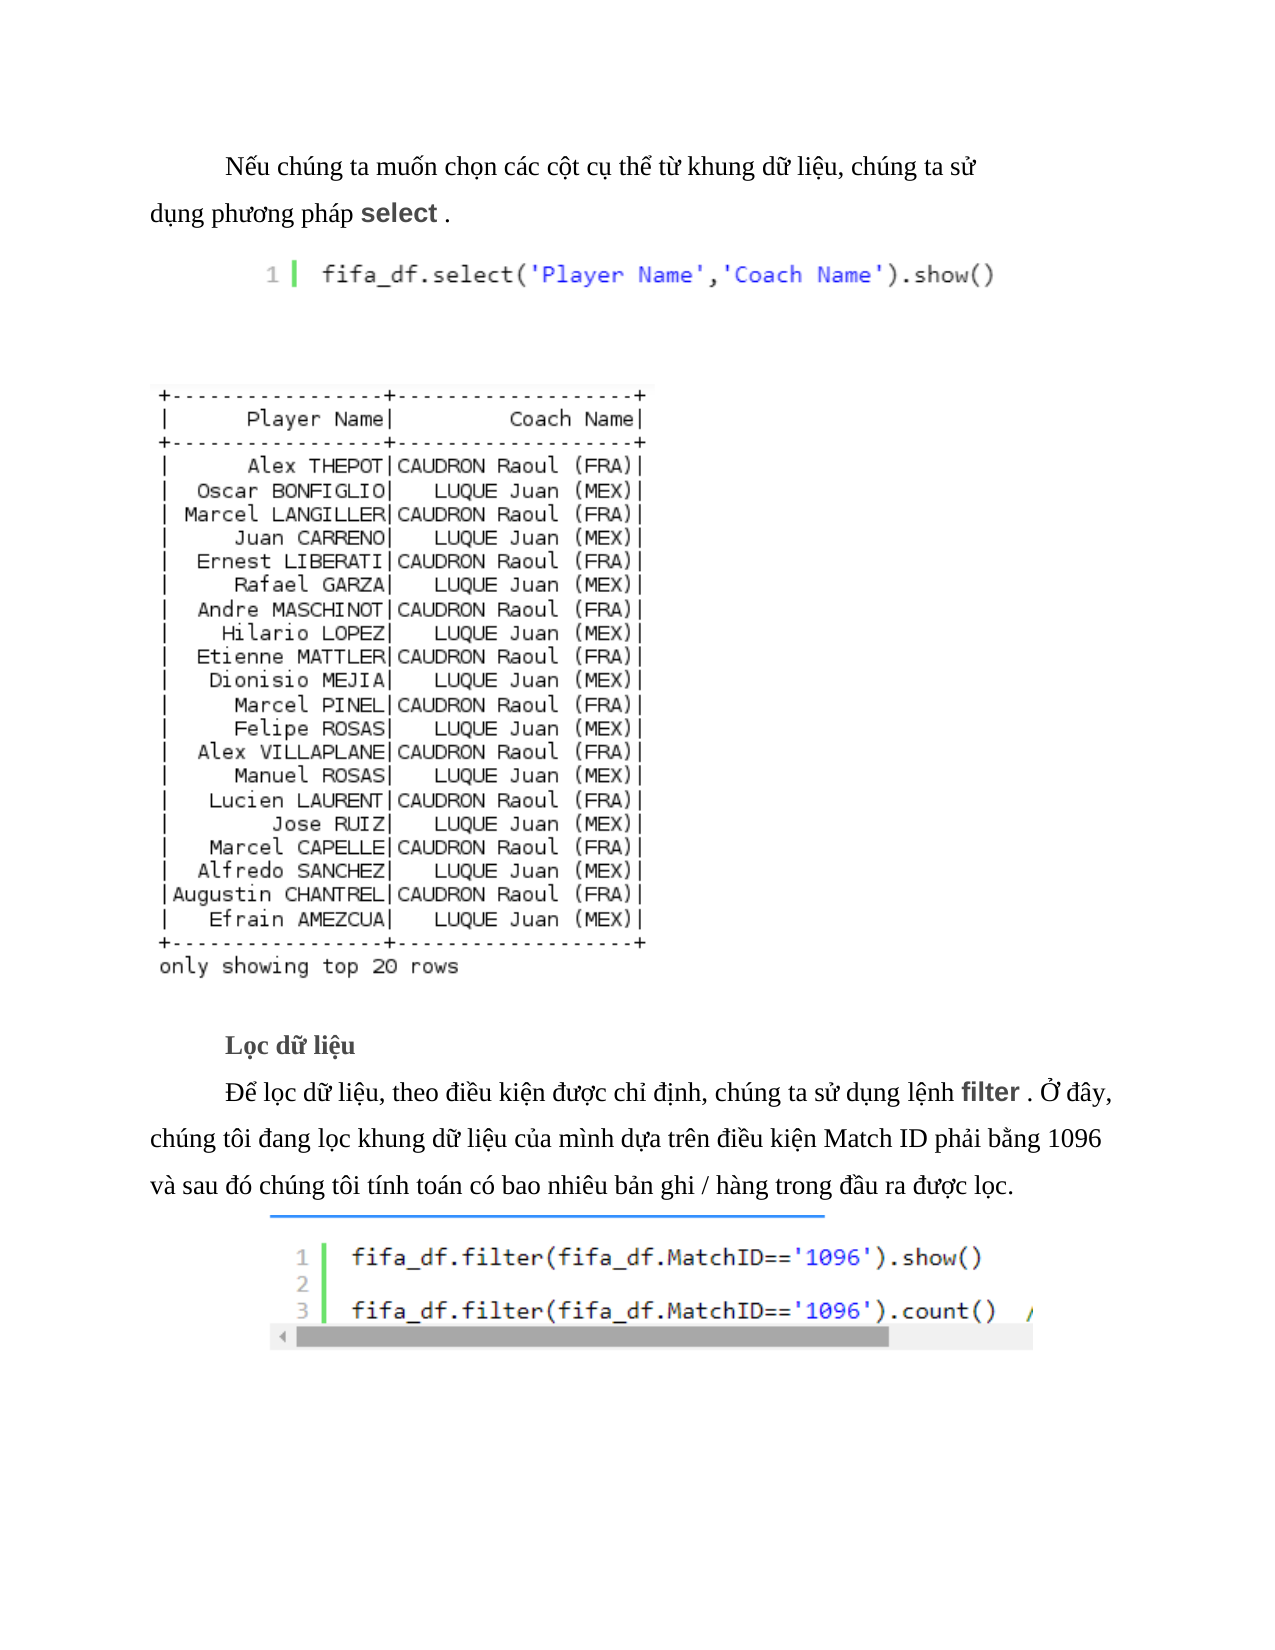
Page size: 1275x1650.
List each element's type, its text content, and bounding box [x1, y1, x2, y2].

text Nếu chúng ta muốn chọn các cột cụ thể từ khung dữ liệu, chúng ta sử dụng phương pháp select . [150, 150, 1125, 228]
picture [150, 384, 655, 1000]
text Lọc dữ liệu [150, 1029, 1125, 1060]
text Để lọc dữ liệu, theo điều kiện được chỉ định, chúng ta sử dụng lệnh filter . Ở đây, chúng tôi đang lọc khung dữ liệu của mình dựa trên điều kiện Match ID phải bằng 1096 và sau đó chúng tôi tính toán có bao nhiêu bản ghi / hàng trong đầu ra được lọc. [150, 1076, 1125, 1200]
picture [225, 243, 1057, 311]
picture [225, 1215, 1033, 1355]
